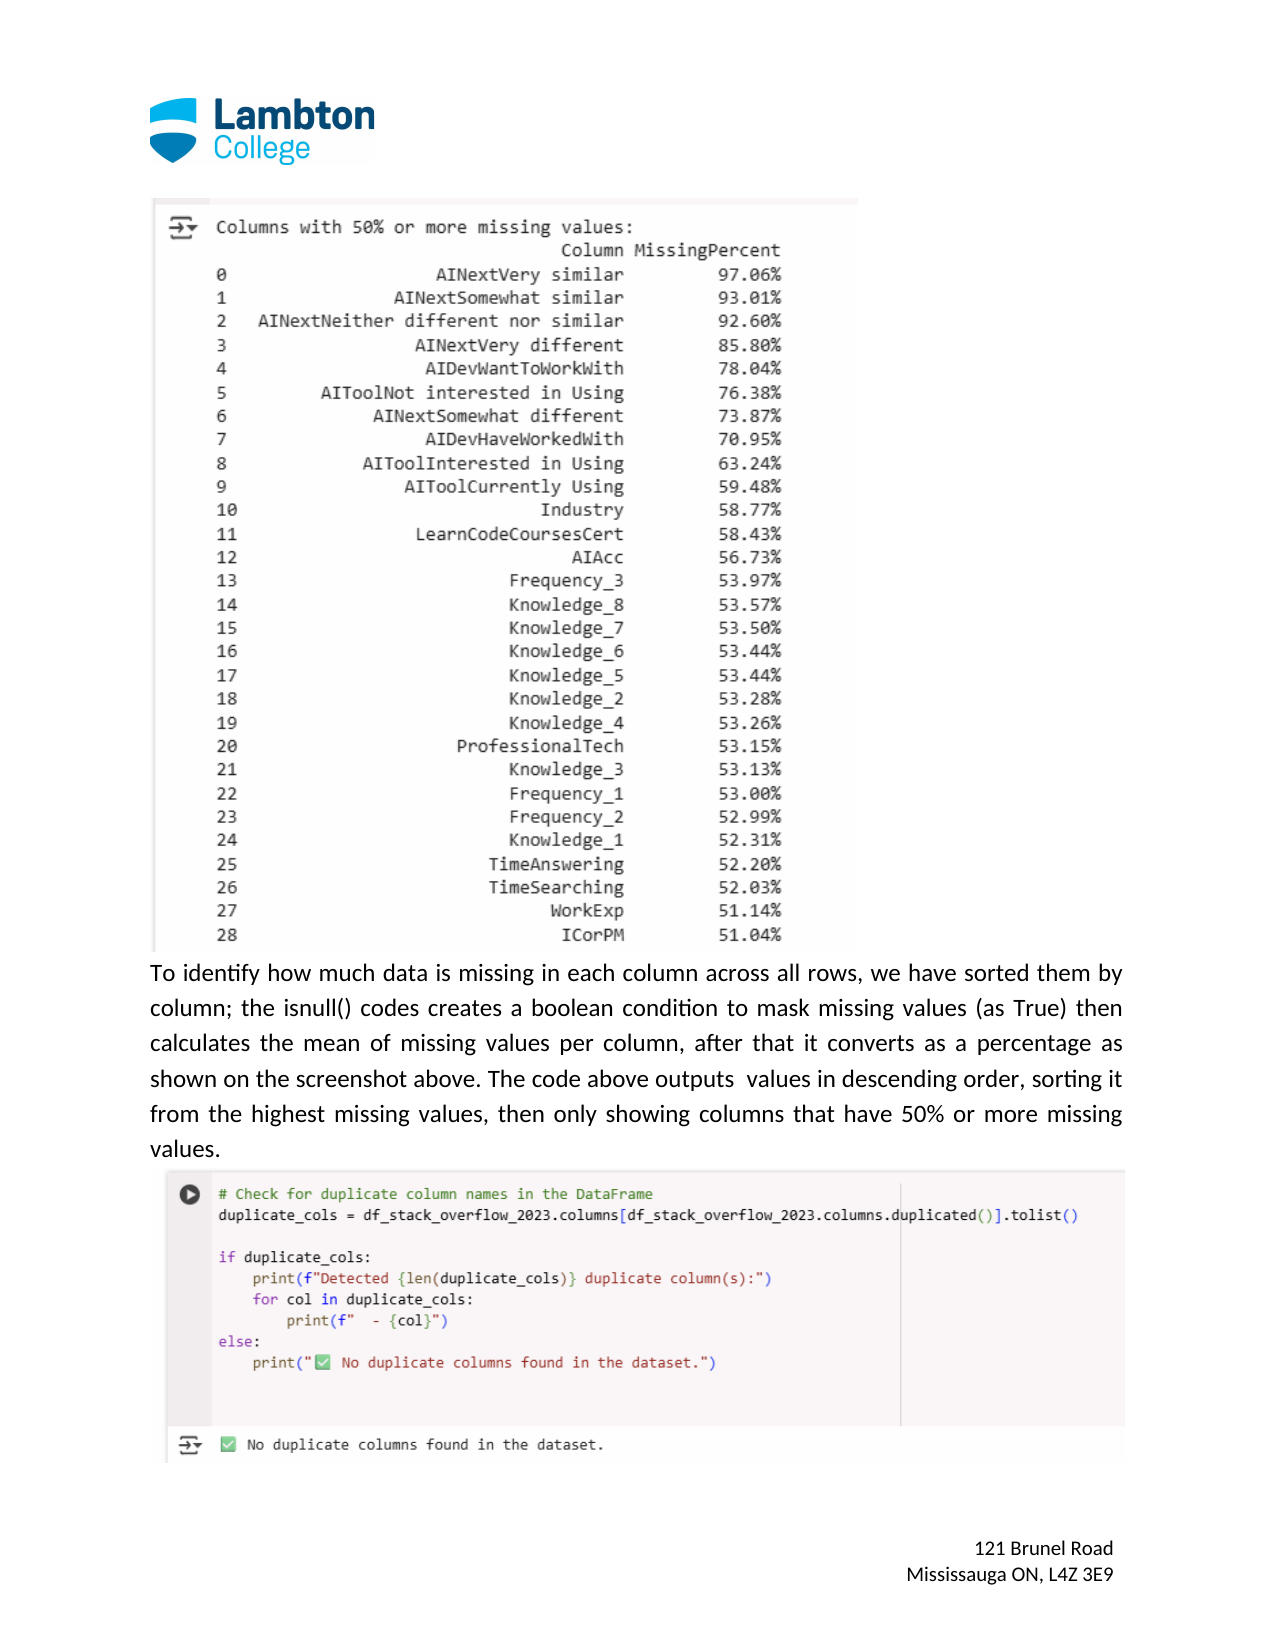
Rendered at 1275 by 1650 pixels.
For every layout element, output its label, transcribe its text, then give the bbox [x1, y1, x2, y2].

picture [150, 98, 176, 107]
picture [150, 1168, 1125, 1463]
text To identify how much data is missing in each column across all rows, we have sorted them by column; the isnull() codes creates a boolean condition to mask missing values (as True) then calculates the mean of missing values per column, after that it converts as a percentage as shown on the screenshot above. The code above outputs values in descending order, sorting it from the highest missing values, then only showing columns that have 50% or more missing values. [150, 957, 1125, 1164]
picture [150, 98, 375, 165]
picture [150, 198, 859, 952]
